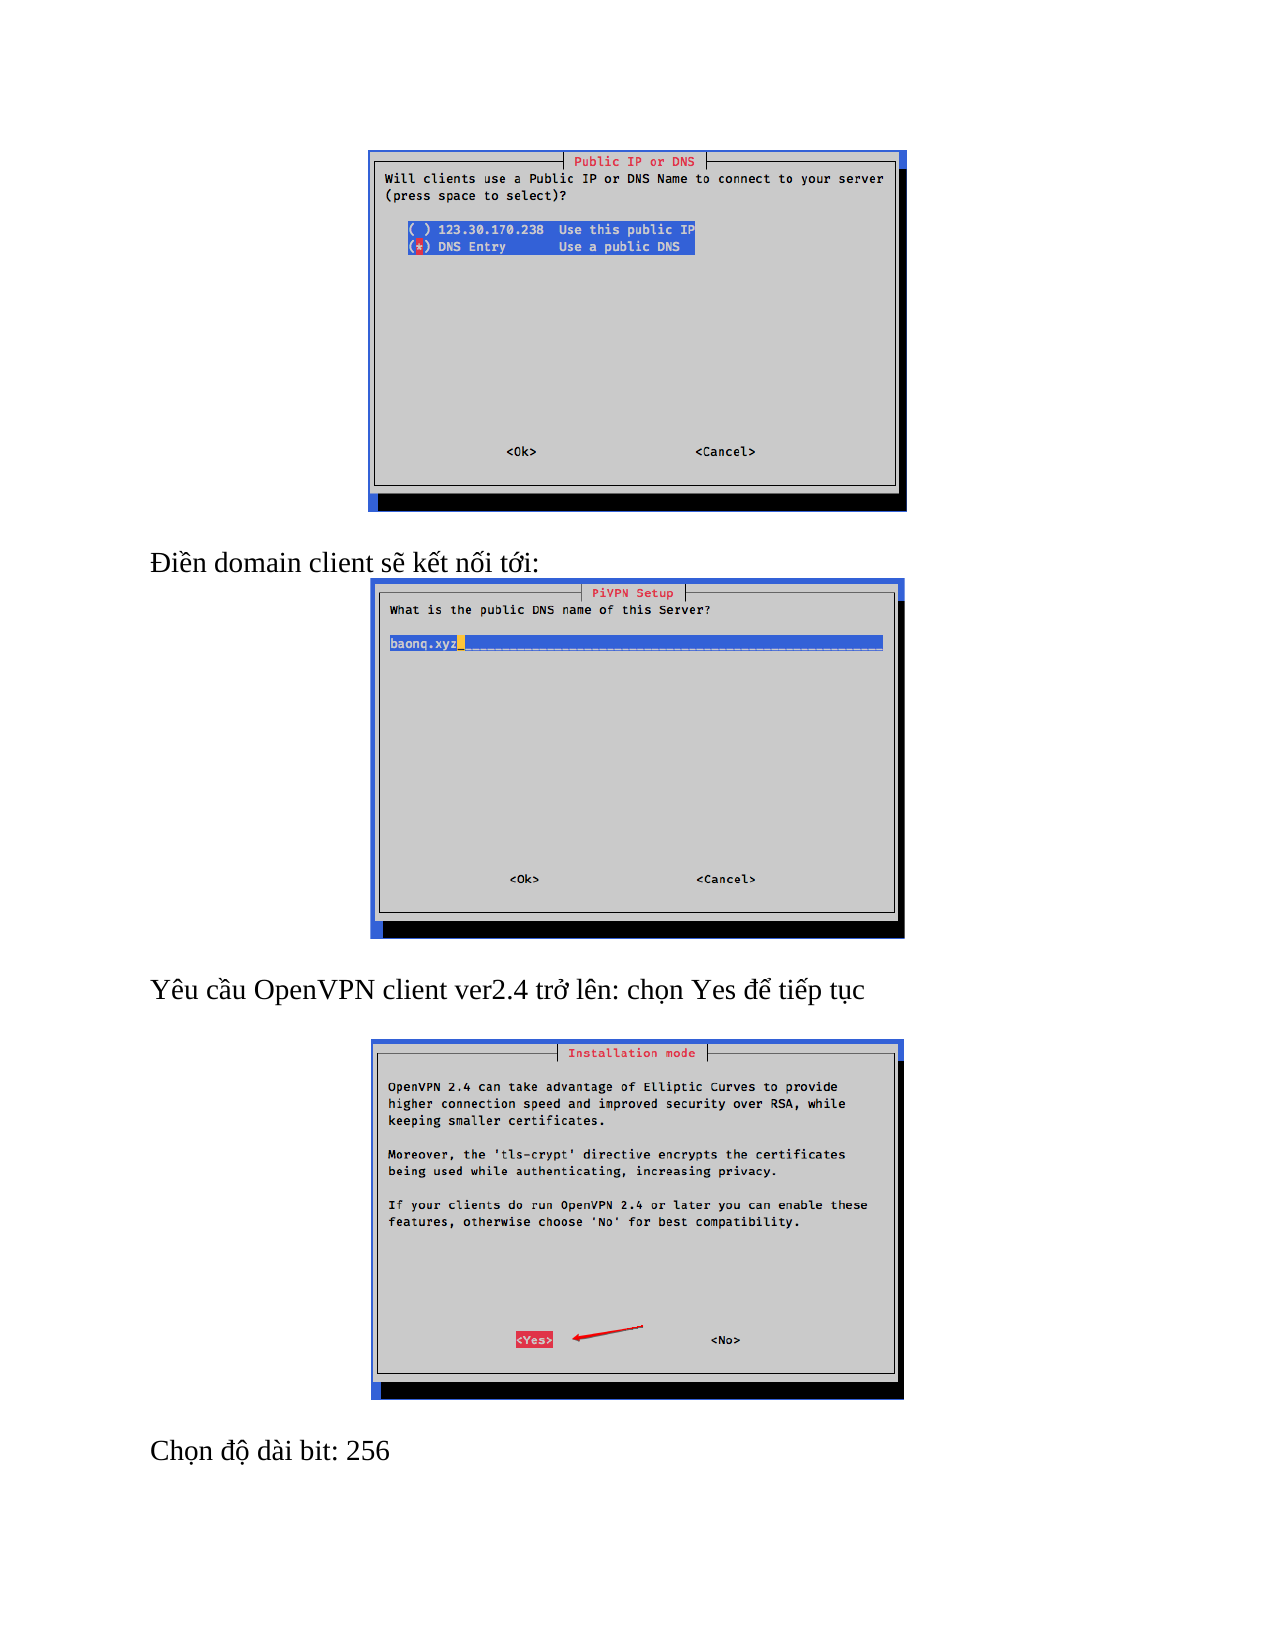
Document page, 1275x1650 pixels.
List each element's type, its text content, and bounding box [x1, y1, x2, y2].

picture [371, 1039, 904, 1400]
picture [368, 150, 907, 512]
picture [370, 578, 905, 939]
text Yêu cầu OpenVPN client ver2.4 trở lên: chọn Yes để tiếp tục [150, 972, 1125, 1006]
text Chọn độ dài bit: 256 [150, 1433, 1125, 1466]
text Điền domain client sẽ kết nối tới: [150, 545, 1125, 578]
